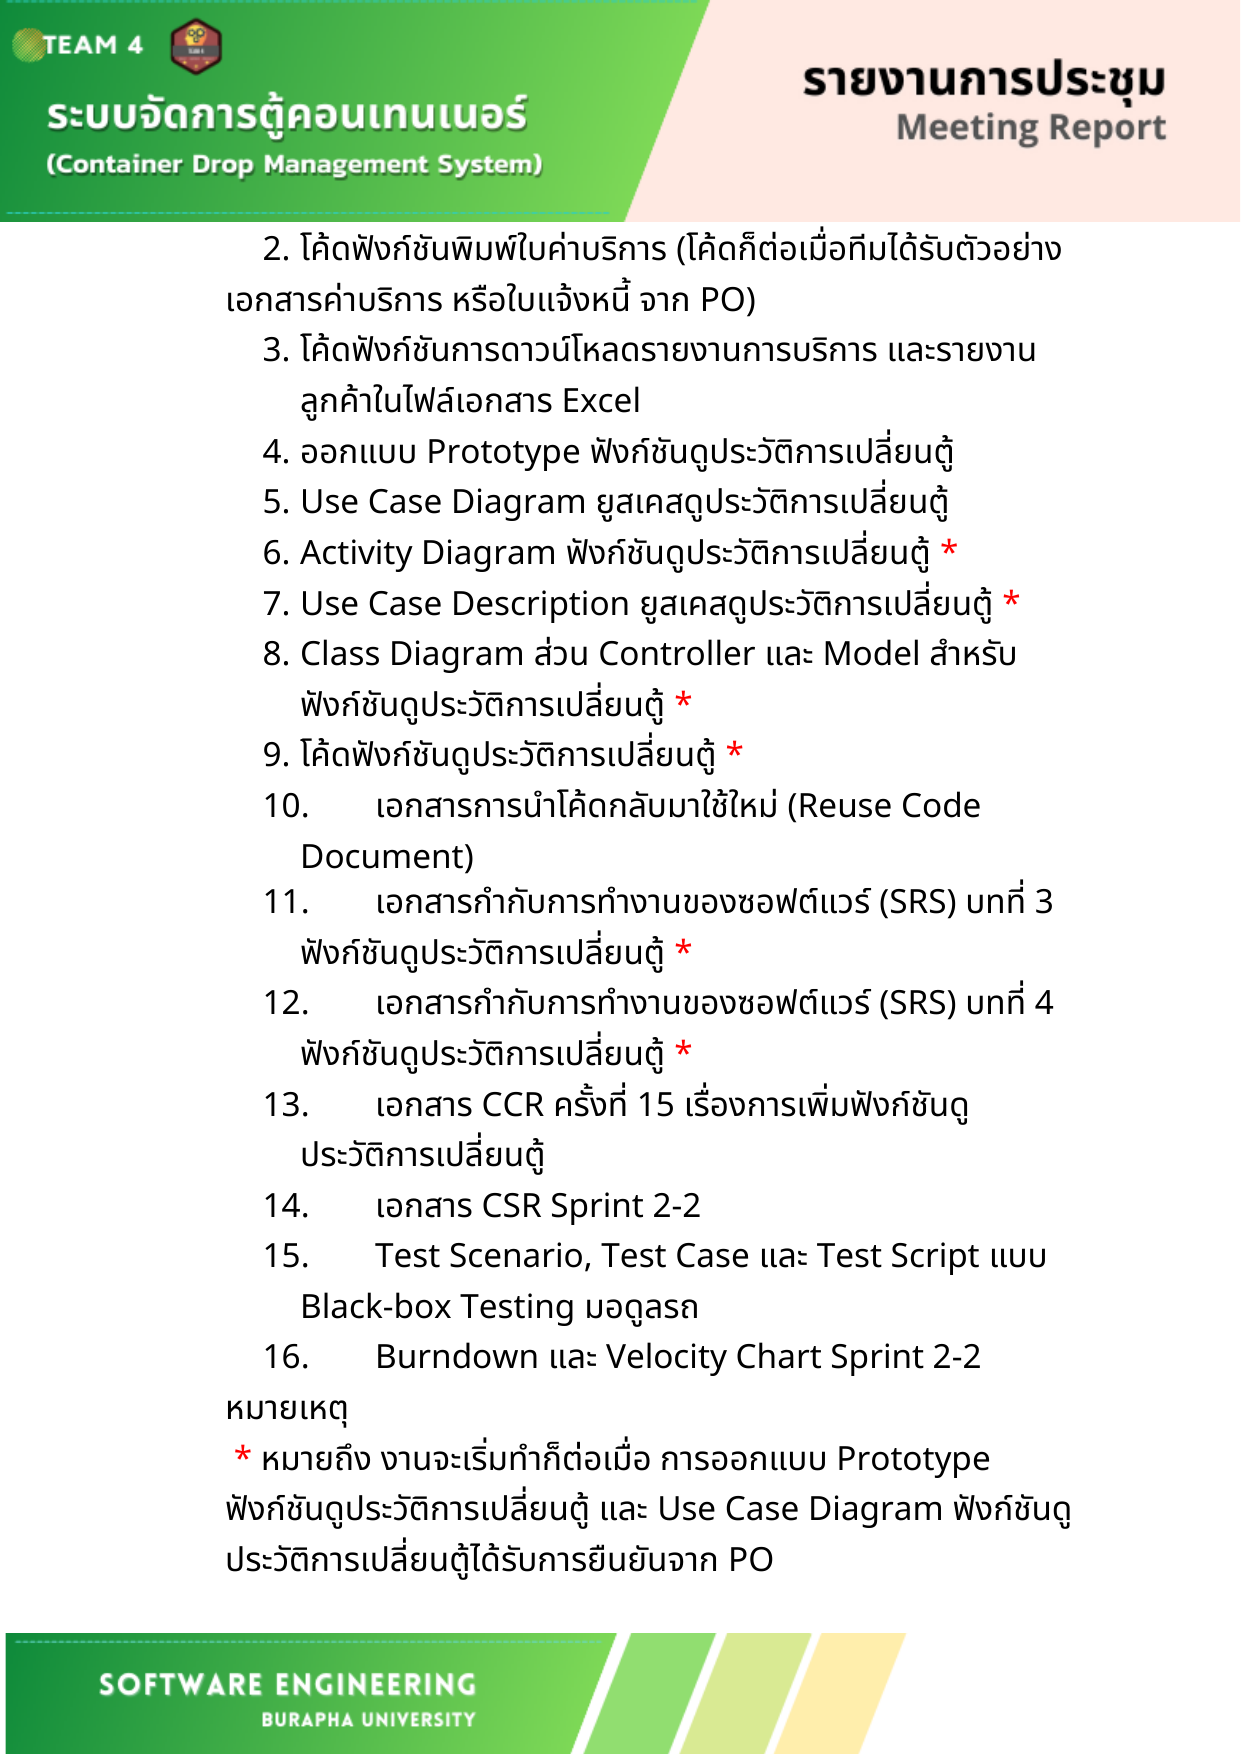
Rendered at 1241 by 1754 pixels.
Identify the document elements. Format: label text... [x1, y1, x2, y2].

list Use Case Description ยูสเคสดูประวัติการเปลี่ยนตู้ * [262, 579, 1090, 630]
list ออกแบบ Prototype ฟังก์ชันดูประวัติการเปลี่ยนตู้ [262, 427, 1090, 478]
picture [0, 0, 1241, 222]
list Burndown และ Velocity Chart Sprint 2-2 [262, 1333, 1155, 1384]
text หมายเหตุ [225, 1384, 1155, 1434]
list Test Scenario, Test Case และ Test Script แบบ Black-box Testing มอดูลรถ [262, 1232, 1090, 1333]
list เอกสาร CCR ครั้งที่ 15 เรื่องการเพิ่มฟังก์ชันดูประวัติการเปลี่ยนตู้ [262, 1080, 1090, 1181]
list Use Case Diagram ยูสเคสดูประวัติการเปลี่ยนตู้ [262, 478, 1090, 529]
list เอกสารกำกับการทำงานของซอฟต์แวร์ (SRS) บทที่ 3 ฟังก์ชันดูประวัติการเปลี่ยนตู้ * [262, 878, 1090, 979]
list โค้ดฟังก์ชันพิมพ์ใบค่าบริการ (โค้ดก็ต่อเมื่อทีมได้รับตัวอย่างเอกสารค่าบริการ หรือใบแจ้งหนี้ จาก PO) [225, 225, 1090, 326]
list เอกสารกำกับการทำงานของซอฟต์แวร์ (SRS) บทที่ 4 ฟังก์ชันดูประวัติการเปลี่ยนตู้ * [262, 979, 1090, 1080]
list โค้ดฟังก์ชันดูประวัติการเปลี่ยนตู้ * [262, 731, 1090, 782]
list เอกสาร CSR Sprint 2-2 [262, 1181, 1090, 1232]
picture [5, 1633, 1150, 1754]
list Activity Diagram ฟังก์ชันดูประวัติการเปลี่ยนตู้ * [262, 529, 1090, 579]
text * หมายถึง งานจะเริ่มทำก็ต่อเมื่อ การออกแบบ Prototype ฟังก์ชันดูประวัติการเปลี่ยนตู้ และ Use Case Diagram ฟังก์ชันดูประวัติการเปลี่ยนตู้ได้รับการยืนยันจาก PO [225, 1434, 1090, 1586]
list โค้ดฟังก์ชันการดาวน์โหลดรายงานการบริการ และรายงานลูกค้าในไฟล์เอกสาร Excel [262, 326, 1090, 427]
list เอกสารการนำโค้ดกลับมาใช้ใหม่ (Reuse Code Document) [262, 782, 1090, 878]
list Class Diagram ส่วน Controller และ Model สำหรับฟังก์ชันดูประวัติการเปลี่ยนตู้ * [262, 630, 1090, 731]
